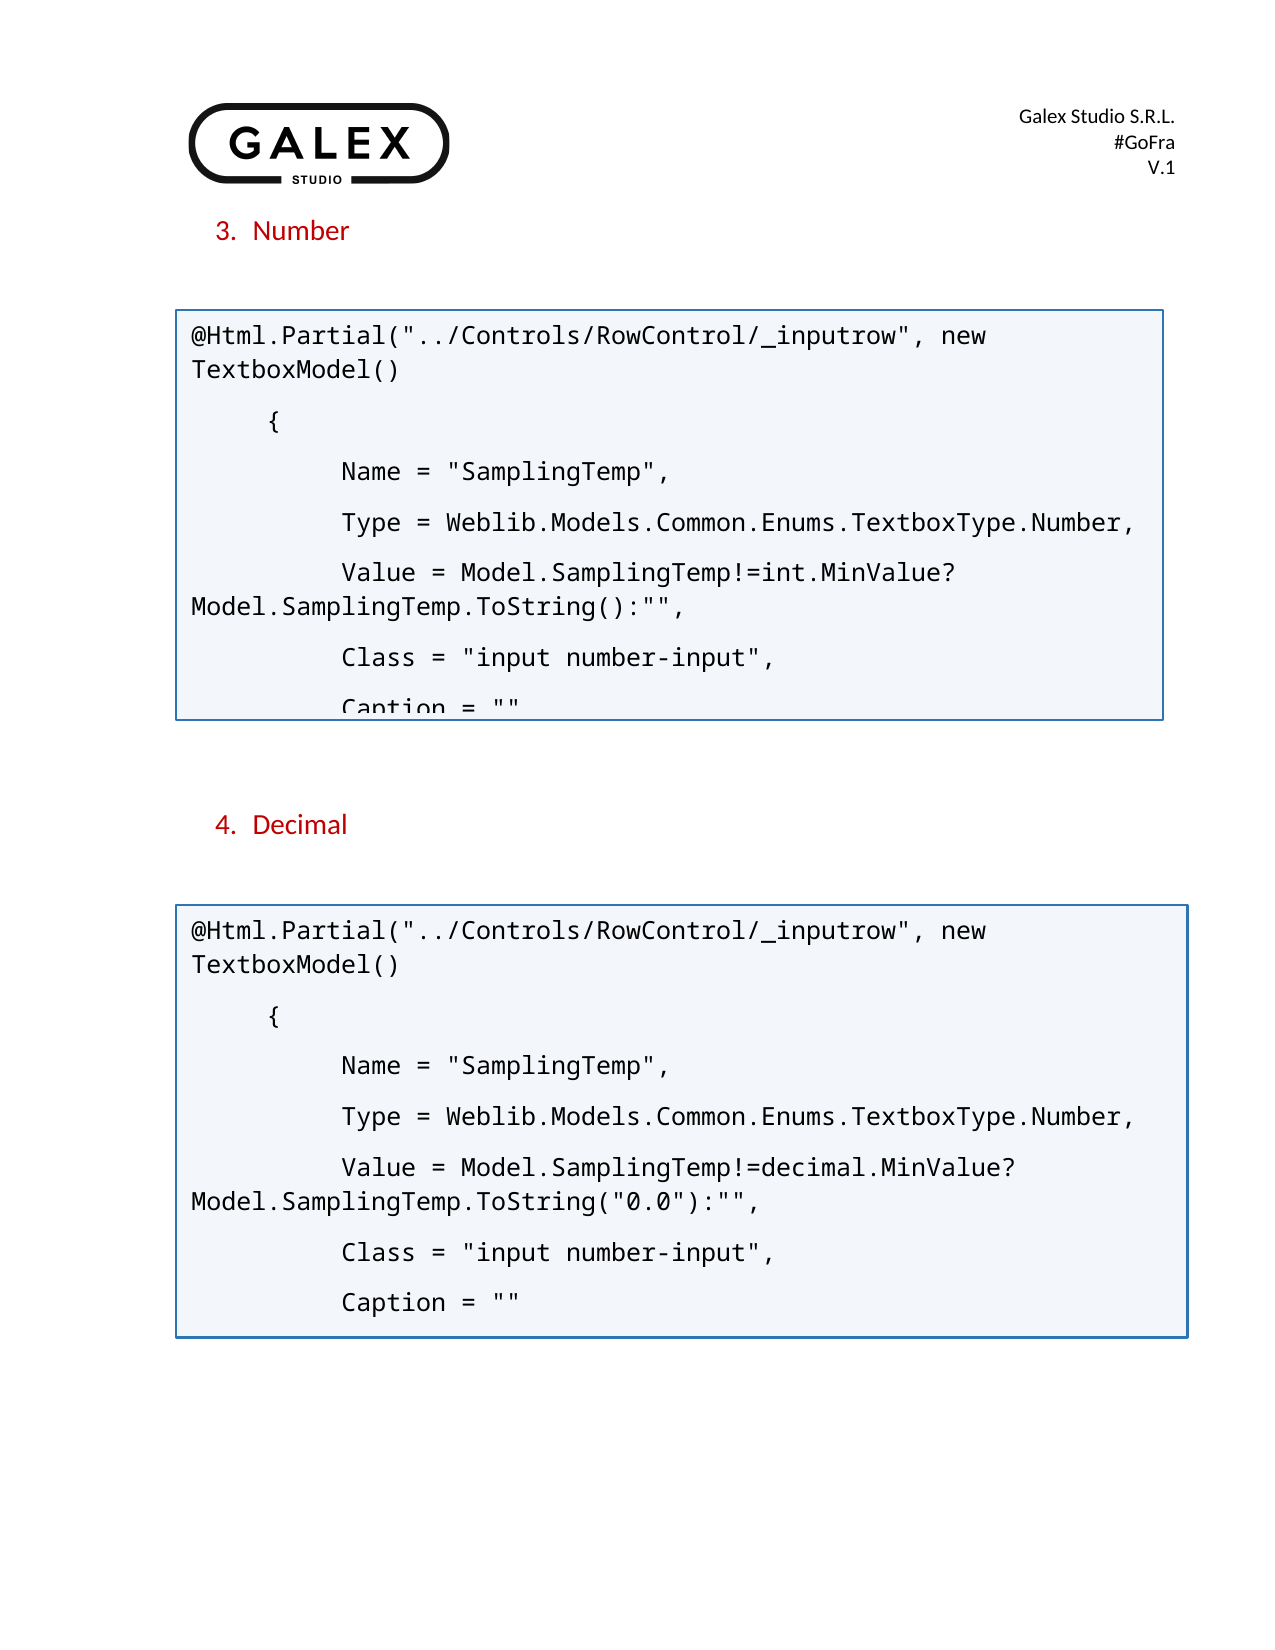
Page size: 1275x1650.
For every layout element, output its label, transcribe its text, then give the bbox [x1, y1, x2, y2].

list Number [215, 212, 1186, 248]
list Decimal [215, 806, 1186, 842]
picture [188, 103, 450, 184]
